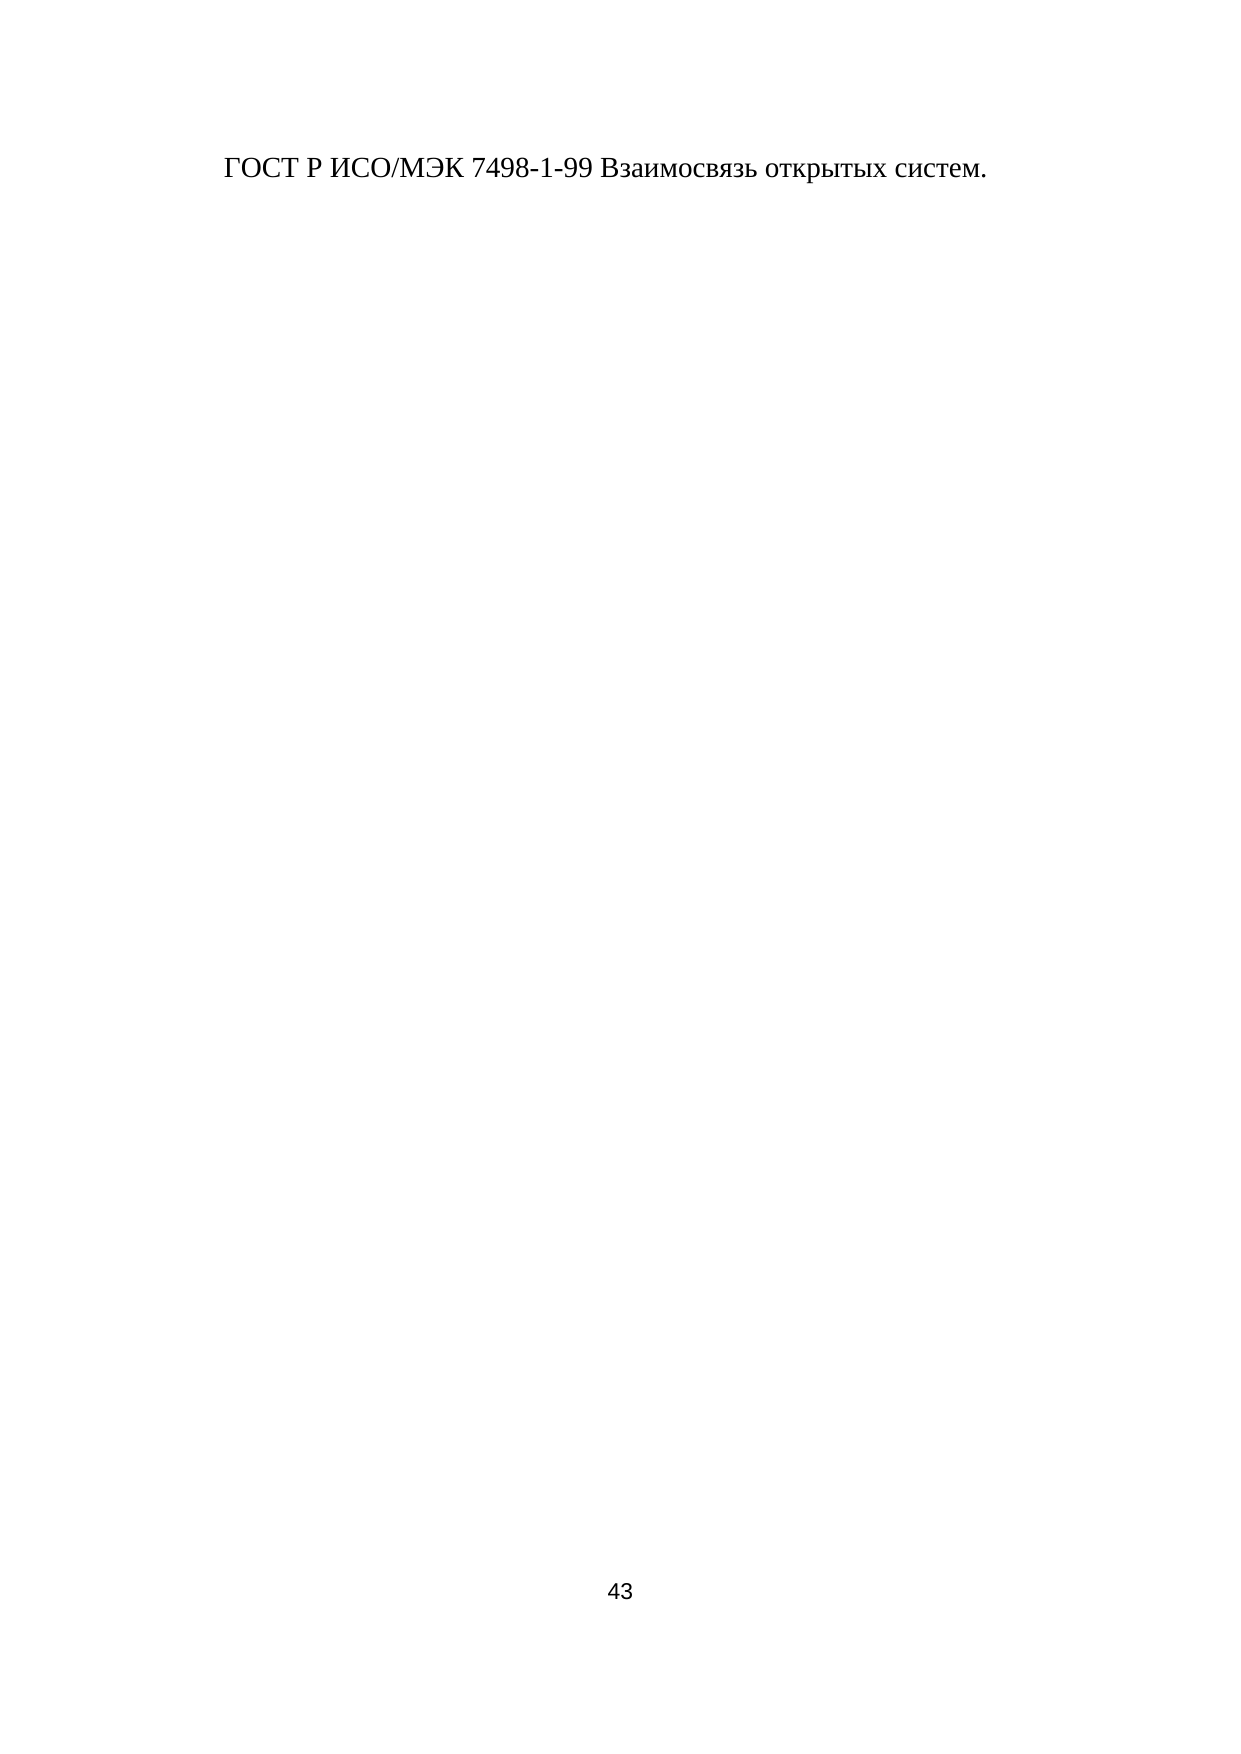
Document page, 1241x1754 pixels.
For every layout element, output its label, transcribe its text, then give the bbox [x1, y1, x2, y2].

text ГОСТ Р ИСО/МЭК 7498-1-99 Взаимосвязь открытых систем. [150, 150, 1090, 183]
